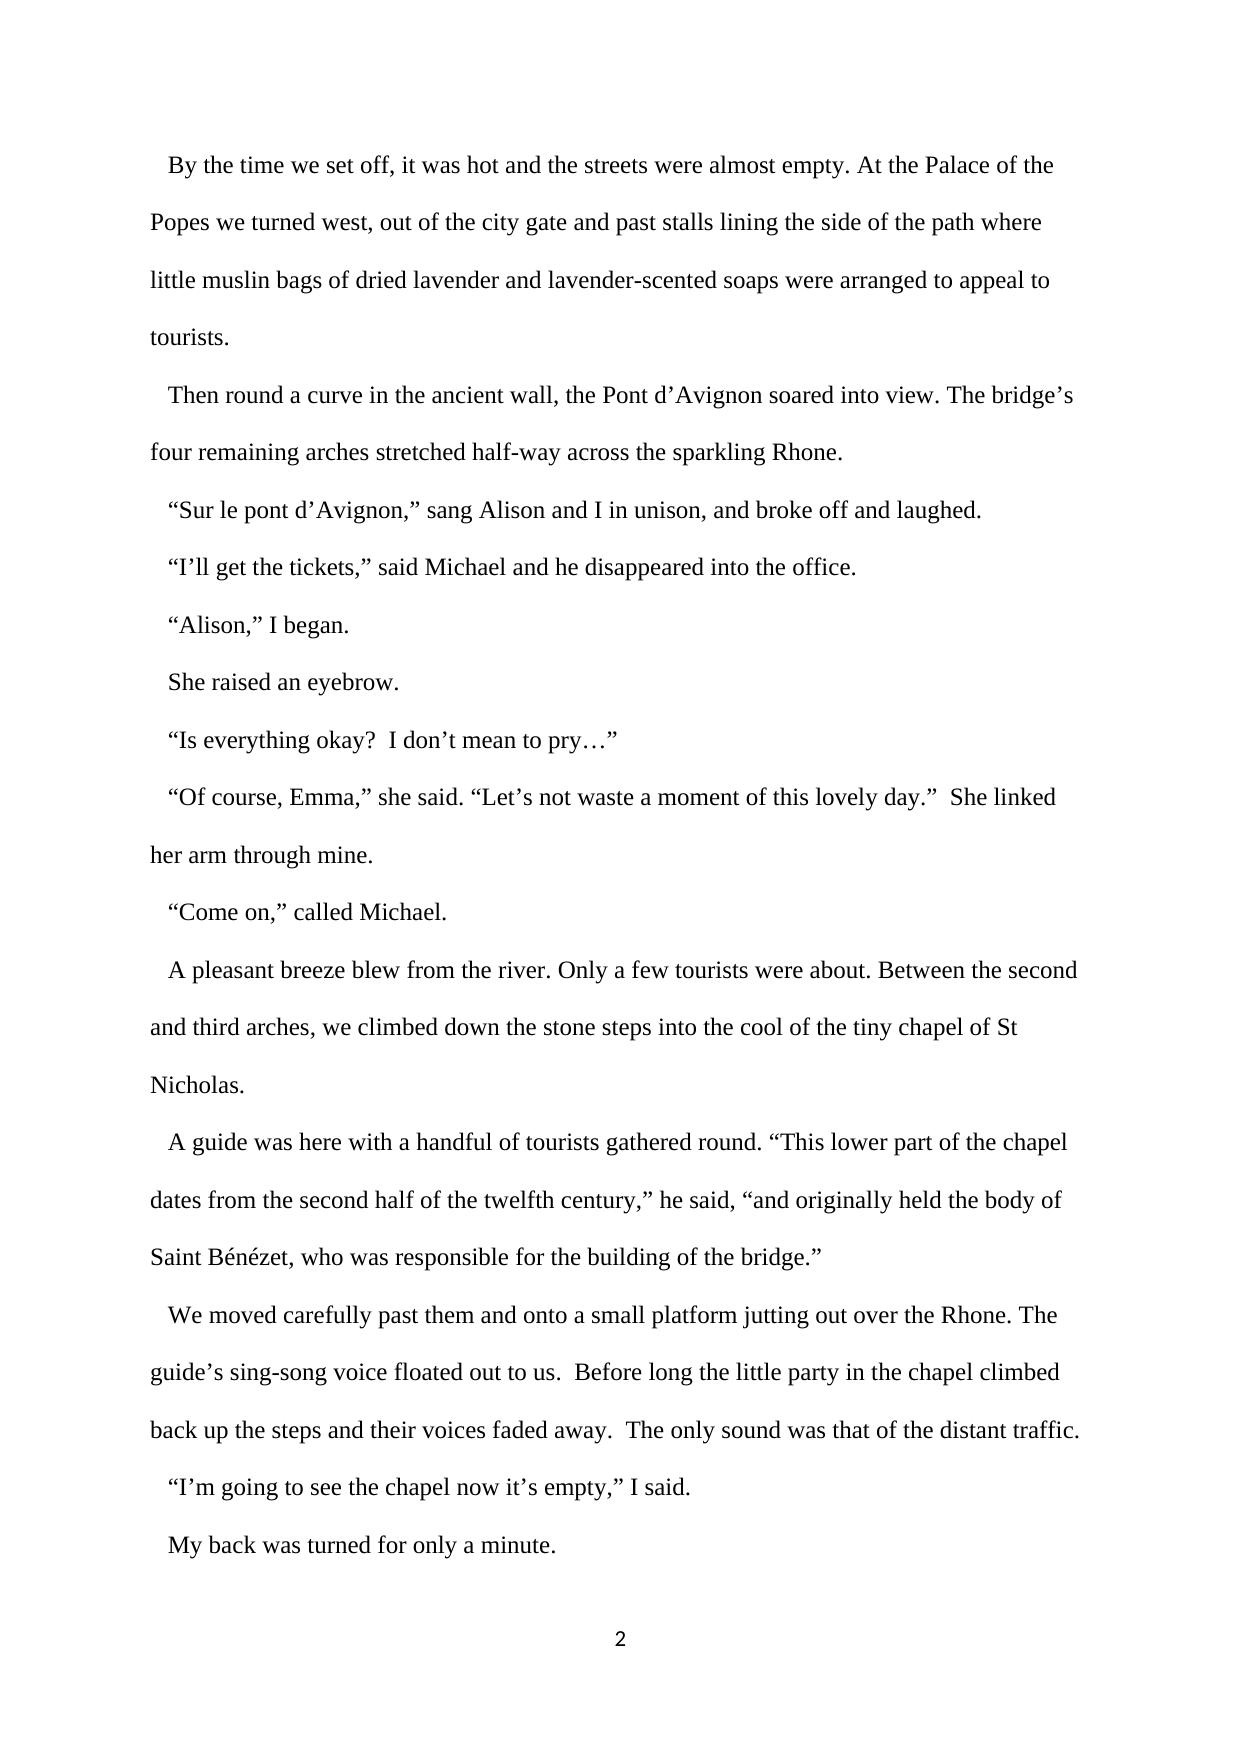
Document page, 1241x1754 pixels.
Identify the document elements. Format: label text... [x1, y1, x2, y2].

text We moved carefully past them and onto a small platform jutting out over the Rhone. The guide’s sing-song voice floated out to us. Before long the little party in the chapel climbed back up the steps and their voices faded away. The only sound was that of the distant traffic. [150, 1300, 1090, 1444]
text “Of course, Emma,” she said. “Let’s not waste a moment of this lovely day.” She linked her arm through mine. [150, 782, 1090, 869]
text By the time we set off, it was hot and the streets were almost empty. At the Palace of the Popes we turned west, out of the city gate and past stalls lining the side of the path where little muslin bags of dried lavender and lavender-scented soaps were arranged to appeal to tourists. [150, 150, 1090, 351]
text “Alison,” I began. [150, 610, 1090, 639]
text “Come on,” called Michael. [150, 897, 1090, 926]
text She raised an eyebrow. [150, 667, 1090, 696]
text “I’ll get the tickets,” said Michael and he disappeared into the office. [150, 552, 1090, 581]
text A guide was here with a handful of tourists gathered round. “This lower part of the chapel dates from the second half of the twelfth century,” he said, “and originally held the body of Saint Bénézet, who was responsible for the building of the bridge.” [150, 1127, 1090, 1271]
text “I’m going to see the chapel now it’s empty,” I said. [150, 1472, 1090, 1501]
text Then round a curve in the ancient wall, the Pont d’Avignon soared into view. The bridge’s four remaining arches stretched half-way across the sparkling Rhone. [150, 380, 1090, 466]
text A pleasant breeze blew from the river. Only a few tourists were about. Between the second and third arches, we climbed down the stone steps into the cool of the tiny chapel of St Nicholas. [150, 955, 1090, 1099]
text My back was turned for only a minute. [150, 1530, 1090, 1559]
text “Is everything okay? I don’t mean to pry…” [150, 725, 1090, 754]
text “Sur le pont d’Avignon,” sang Alison and I in unison, and broke off and laughed. [150, 495, 1090, 524]
